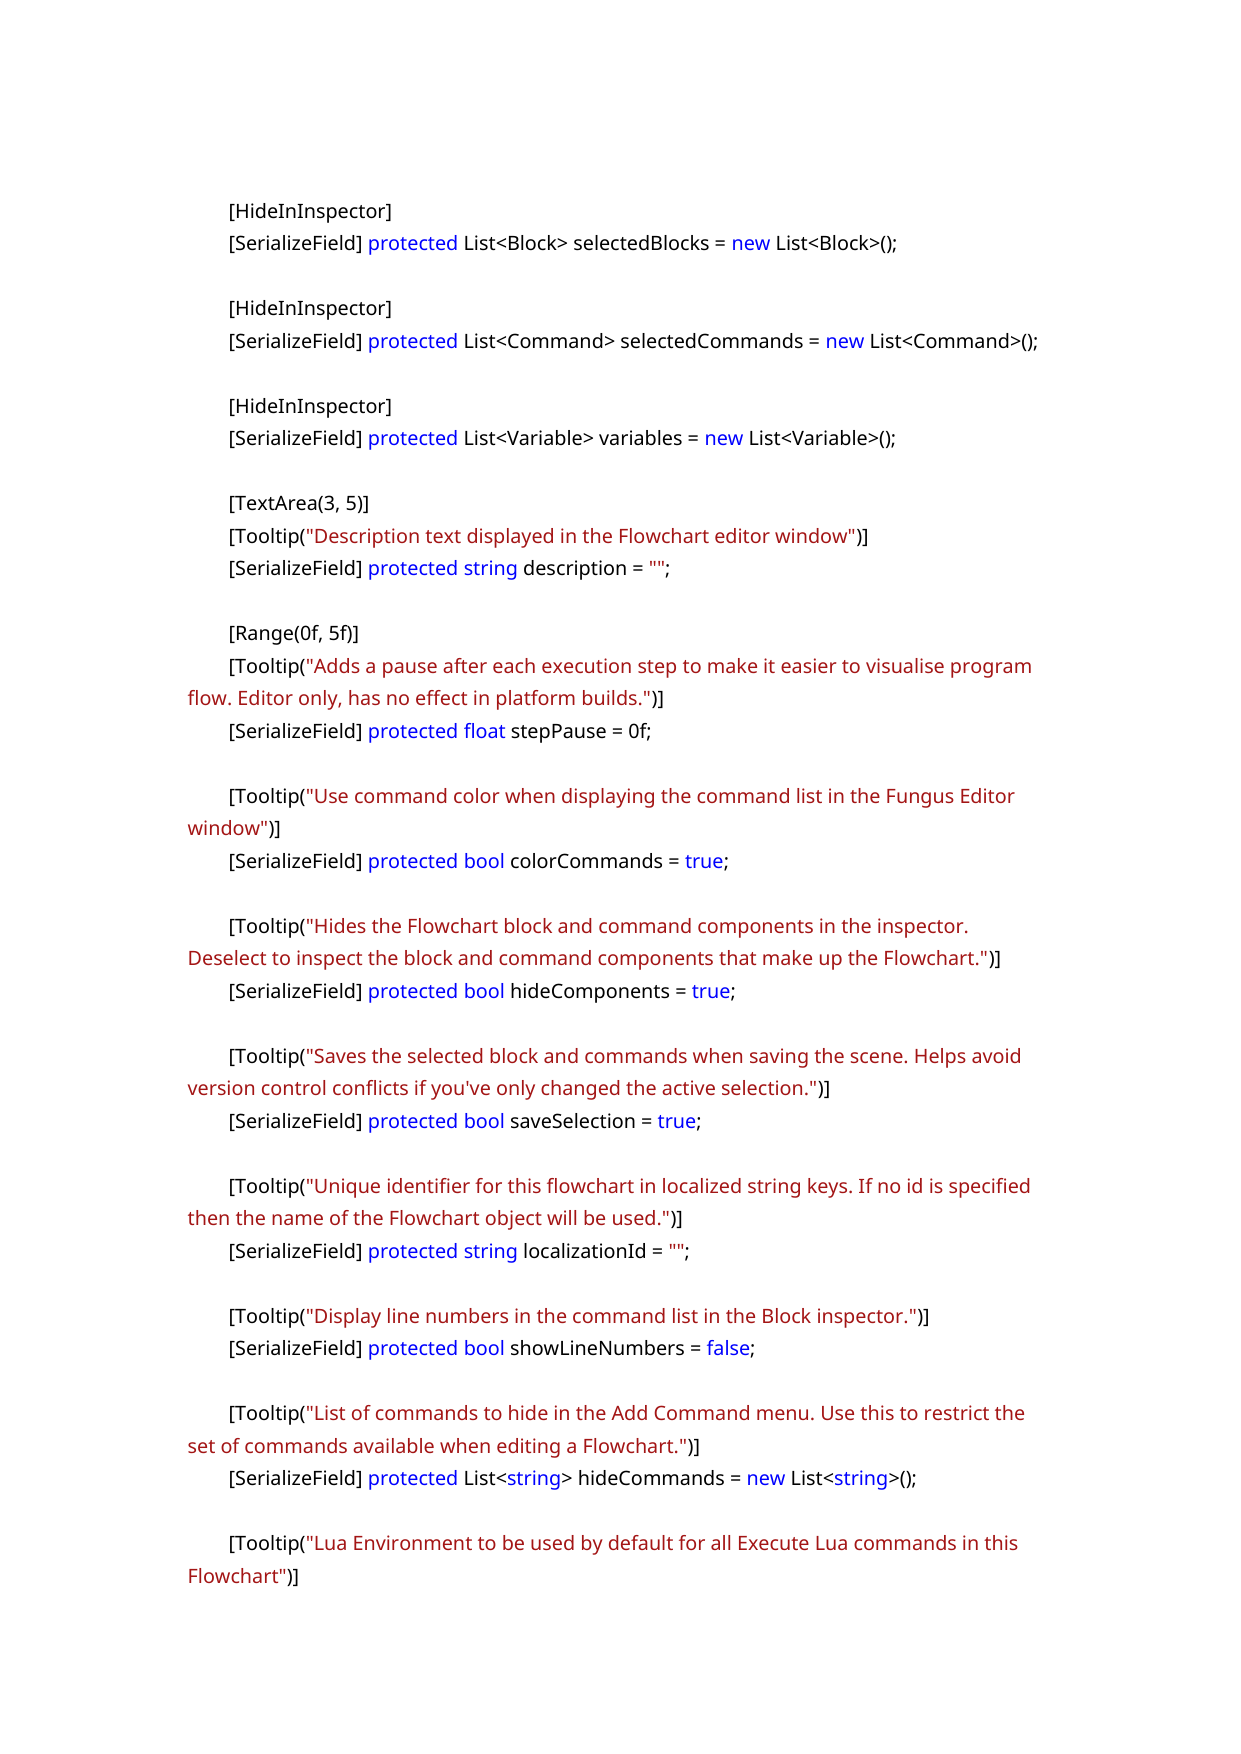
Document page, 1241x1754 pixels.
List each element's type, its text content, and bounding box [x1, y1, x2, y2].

text [Tooltip("List of commands to hide in the Add Command menu. Use this to restrict the set of commands available when editing a Flowchart.")] [187, 1397, 1053, 1462]
text [SerializeField] protected bool colorCommands = true; [187, 844, 1053, 877]
text [TextArea(3, 5)] [187, 487, 1053, 519]
text [Tooltip("Display line numbers in the command list in the Block inspector.")] [187, 1299, 1053, 1332]
text [HideInInspector] [187, 194, 1053, 227]
text [SerializeField] protected float stepPause = 0f; [187, 714, 1053, 747]
text [Tooltip("Description text displayed in the Flowchart editor window")] [187, 519, 1053, 552]
text [HideInInspector] [187, 389, 1053, 422]
text [SerializeField] protected string localizationId = ""; [187, 1234, 1053, 1267]
text [SerializeField] protected List<string> hideCommands = new List<string>(); [187, 1462, 1053, 1494]
text [Tooltip("Saves the selected block and commands when saving the scene. Helps avoid version control conflicts if you've only changed the active selection.")] [187, 1039, 1053, 1104]
text [SerializeField] protected bool showLineNumbers = false; [187, 1332, 1053, 1364]
text [SerializeField] protected List<Command> selectedCommands = new List<Command>(); [187, 324, 1053, 357]
text [SerializeField] protected List<Block> selectedBlocks = new List<Block>(); [187, 227, 1053, 259]
text [SerializeField] protected string description = ""; [187, 552, 1053, 584]
text [Tooltip("Use command color when displaying the command list in the Fungus Editor window")] [187, 779, 1053, 844]
text [SerializeField] protected List<Variable> variables = new List<Variable>(); [187, 422, 1053, 454]
text [SerializeField] protected bool hideComponents = true; [187, 974, 1053, 1007]
text [Tooltip("Hides the Flowchart block and command components in the inspector. Deselect to inspect the block and command components that make up the Flowchart.")] [187, 909, 1053, 974]
text [Tooltip("Lua Environment to be used by default for all Execute Lua commands in this Flowchart")] [187, 1527, 1053, 1592]
text [HideInInspector] [187, 292, 1053, 324]
text [Tooltip("Unique identifier for this flowchart in localized string keys. If no id is specified then the name of the Flowchart object will be used.")] [187, 1169, 1053, 1234]
text [Tooltip("Adds a pause after each execution step to make it easier to visualise program flow. Editor only, has no effect in platform builds.")] [187, 649, 1053, 714]
text [SerializeField] protected bool saveSelection = true; [187, 1104, 1053, 1137]
text [Range(0f, 5f)] [187, 617, 1053, 649]
